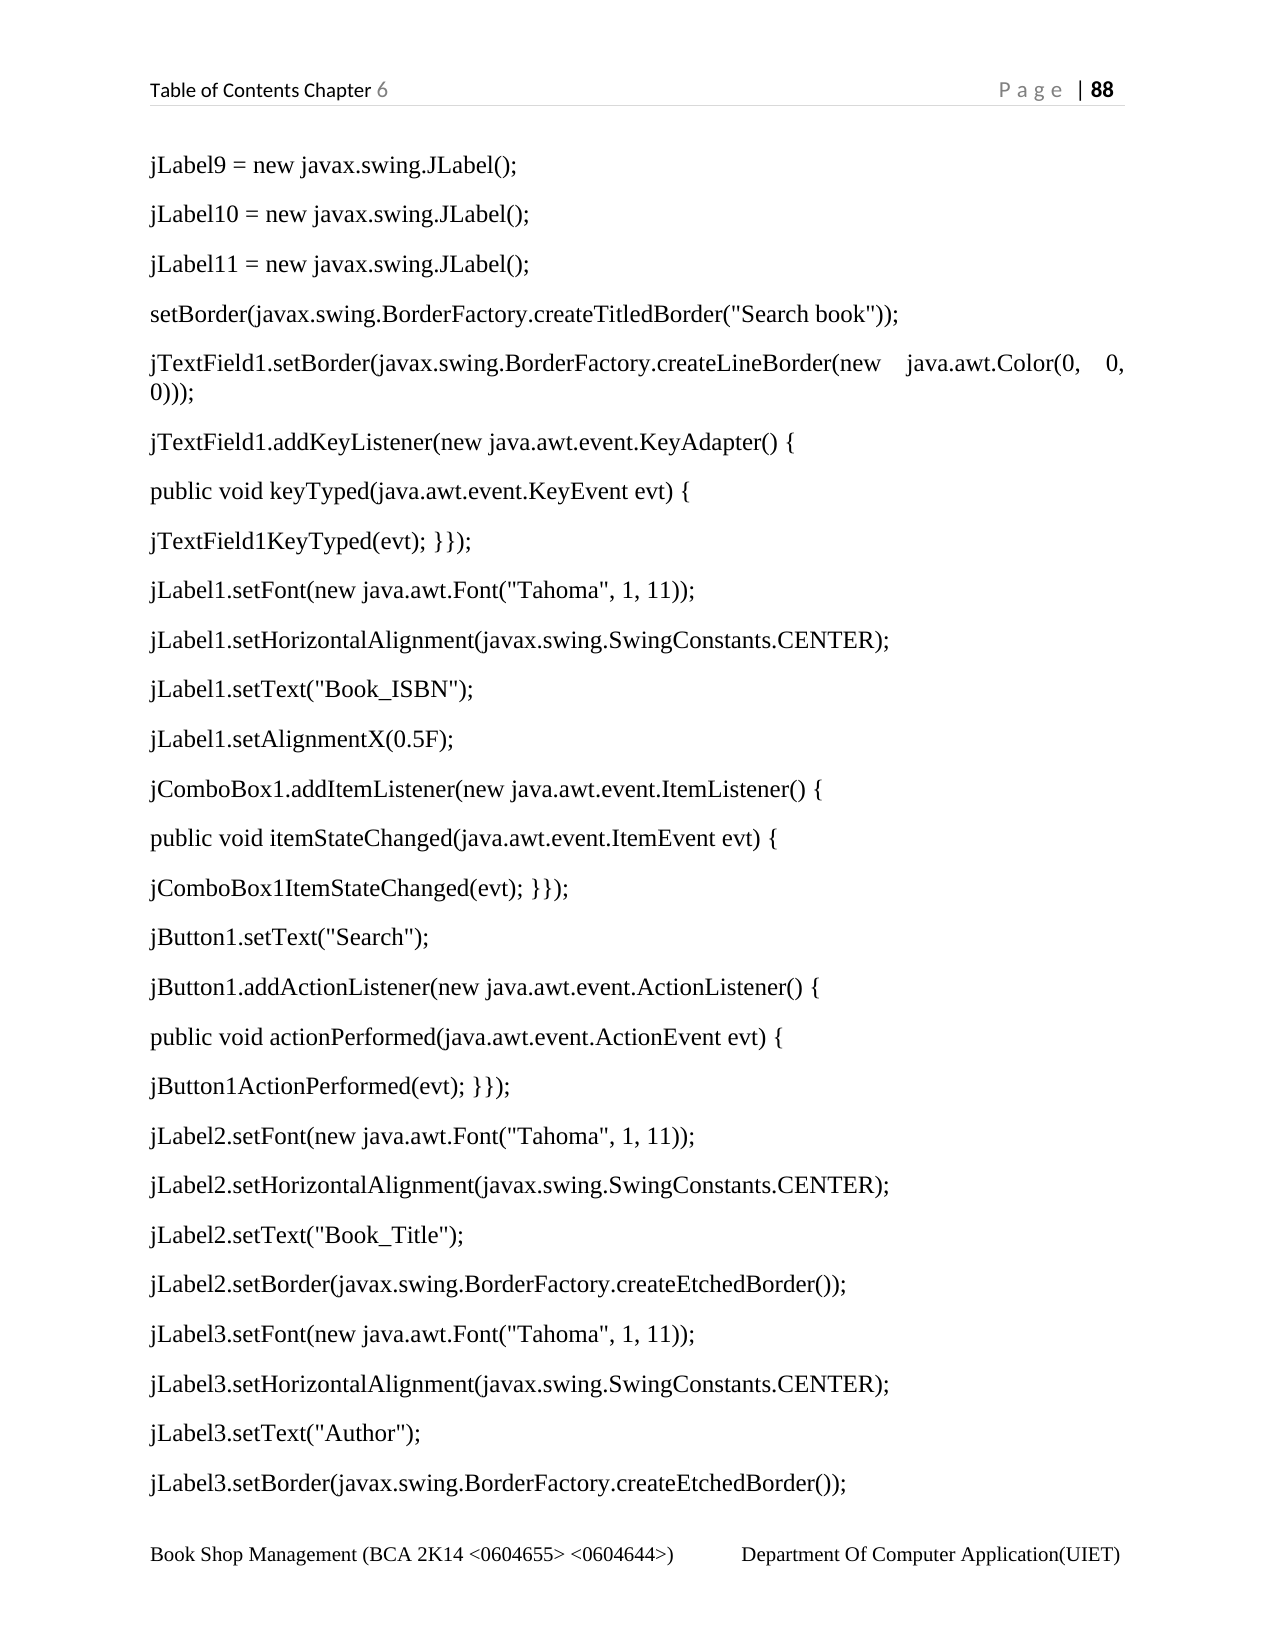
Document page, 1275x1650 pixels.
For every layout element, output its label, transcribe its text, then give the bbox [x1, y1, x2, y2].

text jLabel11 = new javax.swing.JLabel(); [150, 249, 1125, 278]
text jLabel2.setFont(new java.awt.Font("Tahoma", 1, 11)); [150, 1121, 1125, 1149]
text jLabel1.setAlignmentX(0.5F); [150, 724, 1125, 753]
text jLabel3.setFont(new java.awt.Font("Tahoma", 1, 11)); [150, 1319, 1125, 1348]
text jLabel3.setText("Author"); [150, 1418, 1125, 1447]
text jLabel2.setBorder(javax.swing.BorderFactory.createEtchedBorder()); [150, 1269, 1125, 1298]
text jComboBox1.addItemListener(new java.awt.event.ItemListener() { [150, 774, 1125, 802]
text jLabel2.setText("Book_Title"); [150, 1220, 1125, 1249]
text jLabel2.setHorizontalAlignment(javax.swing.SwingConstants.CENTER); [150, 1170, 1125, 1199]
text jButton1ActionPerformed(evt); }}); [150, 1071, 1125, 1100]
text jLabel3.setHorizontalAlignment(javax.swing.SwingConstants.CENTER); [150, 1369, 1125, 1397]
text jLabel1.setFont(new java.awt.Font("Tahoma", 1, 11)); [150, 575, 1125, 604]
text jButton1.addActionListener(new java.awt.event.ActionListener() { [150, 972, 1125, 1001]
text jTextField1.setBorder(javax.swing.BorderFactory.createLineBorder(new java.awt.Color(0, 0, 0))); [150, 348, 1125, 406]
text jTextField1KeyTyped(evt); }}); [150, 526, 1125, 554]
text jLabel3.setBorder(javax.swing.BorderFactory.createEtchedBorder()); [150, 1468, 1125, 1497]
text jLabel1.setHorizontalAlignment(javax.swing.SwingConstants.CENTER); [150, 625, 1125, 654]
text jLabel10 = new javax.swing.JLabel(); [150, 199, 1125, 228]
text jComboBox1ItemStateChanged(evt); }}); [150, 873, 1125, 902]
text jLabel9 = new javax.swing.JLabel(); [150, 150, 1125, 179]
text setBorder(javax.swing.BorderFactory.createTitledBorder("Search book")); [150, 299, 1125, 327]
text public void actionPerformed(java.awt.event.ActionEvent evt) { [150, 1022, 1125, 1050]
text public void keyTyped(java.awt.event.KeyEvent evt) { [150, 476, 1125, 505]
text jTextField1.addKeyListener(new java.awt.event.KeyAdapter() { [150, 427, 1125, 455]
text jButton1.setText("Search"); [150, 922, 1125, 951]
text public void itemStateChanged(java.awt.event.ItemEvent evt) { [150, 823, 1125, 852]
text jLabel1.setText("Book_ISBN"); [150, 674, 1125, 703]
